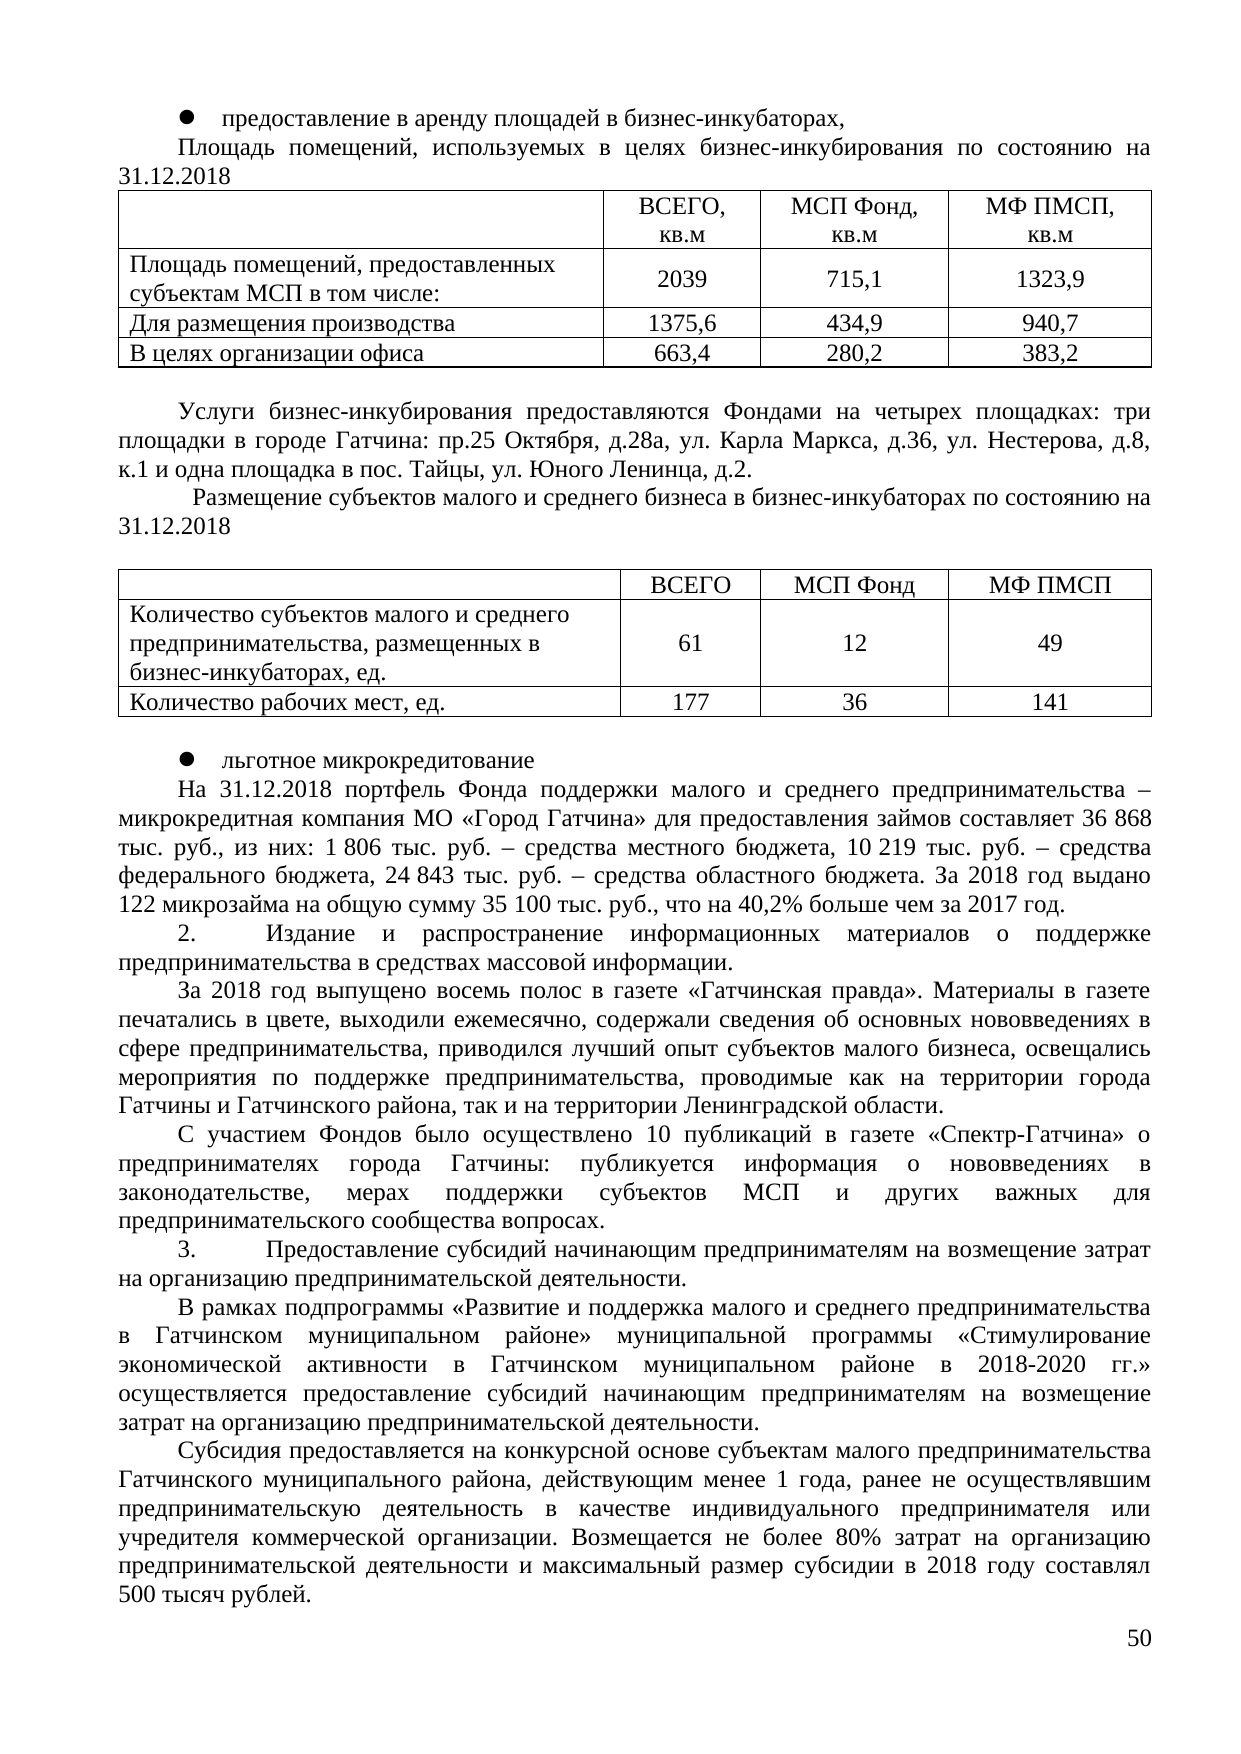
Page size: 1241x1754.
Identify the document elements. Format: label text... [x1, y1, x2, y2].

table_header МФ ПМСП [949, 570, 1151, 598]
table_cell Площадь помещений, предоставленных субъектам МСП в том числе: [119, 249, 603, 307]
text Площадь помещений, используемых в целях бизнес-инкубирования по состоянию на 31.12.2018 [118, 132, 1152, 190]
text Субсидия предоставляется на конкурсной основе субъектам малого предпринимательства Гатчинского муниципального района, действующим менее 1 года, ранее не осуществлявшим предпринимательскую деятельность в качестве индивидуального предпринимателя или учредителя коммерческой организации. Возмещается не более 80% затрат на организацию предпринимательской деятельности и максимальный размер субсидии в 2018 году составлял 500 тысяч рублей. [118, 1435, 1152, 1608]
table_header МФ ПМСП, кв.м [949, 191, 1151, 248]
table_cell 2039 [604, 249, 760, 307]
text На 31.12.2018 портфель Фонда поддержки малого и среднего предпринимательства – микрокредитная компания МО «Город Гатчина» для предоставления займов составляет 36 868 тыс. руб., из них: 1 806 тыс. руб. – средства местного бюджета, 10 219 тыс. руб. – средства федерального бюджета, 24 843 тыс. руб. – средства областного бюджета. За 2018 год выдано 122 микрозайма на общую сумму 35 100 тыс. руб., что на 40,2% больше чем за 2017 год. [118, 774, 1152, 918]
text Размещение субъектов малого и среднего бизнеса в бизнес-инкубаторах по состоянию на 31.12.2018 [118, 482, 1152, 540]
table_cell 177 [621, 687, 760, 716]
list Издание и распространение информационных материалов о поддержке предпринимательства в средствах массовой информации. [118, 918, 1152, 975]
text Услуги бизнес-инкубирования предоставляются Фондами на четырех площадках: три площадки в городе Гатчина: пр.25 Октября, д.28а, ул. Карла Маркса, д.36, ул. Нестерова, д.8, к.1 и одна площадка в пос. Тайцы, ул. Юного Ленинца, д.2. [118, 396, 1152, 482]
table_cell 141 [949, 687, 1151, 716]
table_header МСП Фонд, кв.м [761, 191, 948, 248]
table_cell 434,9 [761, 308, 948, 337]
table_header ВСЕГО, кв.м [604, 191, 760, 248]
table_cell 1375,6 [604, 308, 760, 337]
table_cell 663,4 [604, 338, 760, 366]
table_cell 280,2 [761, 338, 948, 366]
table_header [119, 570, 620, 598]
table_cell 61 [621, 600, 760, 686]
table_cell 36 [761, 687, 948, 716]
table_header [119, 191, 603, 248]
list Предоставление субсидий начинающим предпринимателям на возмещение затрат на организацию предпринимательской деятельности. [118, 1234, 1152, 1292]
text С участием Фондов было осуществлено 10 публикаций в газете «Спектр-Гатчина» о предпринимателях города Гатчины: публикуется информация о нововведениях в законодательстве, мерах поддержки субъектов МСП и других важных для предпринимательского сообщества вопросах. [118, 1119, 1152, 1234]
text В рамках подпрограммы «Развитие и поддержка малого и среднего предпринимательства в Гатчинском муниципальном районе» муниципальной программы «Стимулирование экономической активности в Гатчинском муниципальном районе в 2018-2020 гг.» осуществляется предоставление субсидий начинающим предпринимателям на возмещение затрат на организацию предпринимательской деятельности. [118, 1292, 1152, 1435]
list льготное микрокредитование [118, 745, 1152, 774]
table_cell Для размещения производства [119, 308, 603, 337]
table_cell В целях организации офиса [119, 338, 603, 366]
list предоставление в аренду площадей в бизнес-инкубаторах, [118, 103, 1152, 132]
table_cell 49 [949, 600, 1151, 686]
table_cell Количество рабочих мест, ед. [119, 687, 620, 716]
table_cell 1323,9 [949, 249, 1151, 307]
table_cell 383,2 [949, 338, 1151, 366]
table_cell 12 [761, 600, 948, 686]
text За 2018 год выпущено восемь полос в газете «Гатчинская правда». Материалы в газете печатались в цвете, выходили ежемесячно, содержали сведения об основных нововведениях в сфере предпринимательства, приводился лучший опыт субъектов малого бизнеса, освещались мероприятия по поддержке предпринимательства, проводимые как на территории города Гатчины и Гатчинского района, так и на территории Ленинградской области. [118, 975, 1152, 1119]
table_cell 715,1 [761, 249, 948, 307]
table_header МСП Фонд [761, 570, 948, 598]
table_header ВСЕГО [621, 570, 760, 598]
table_cell 940,7 [949, 308, 1151, 337]
table_cell Количество субъектов малого и среднего предпринимательства, размещенных в бизнес-инкубаторах, ед. [119, 600, 620, 686]
